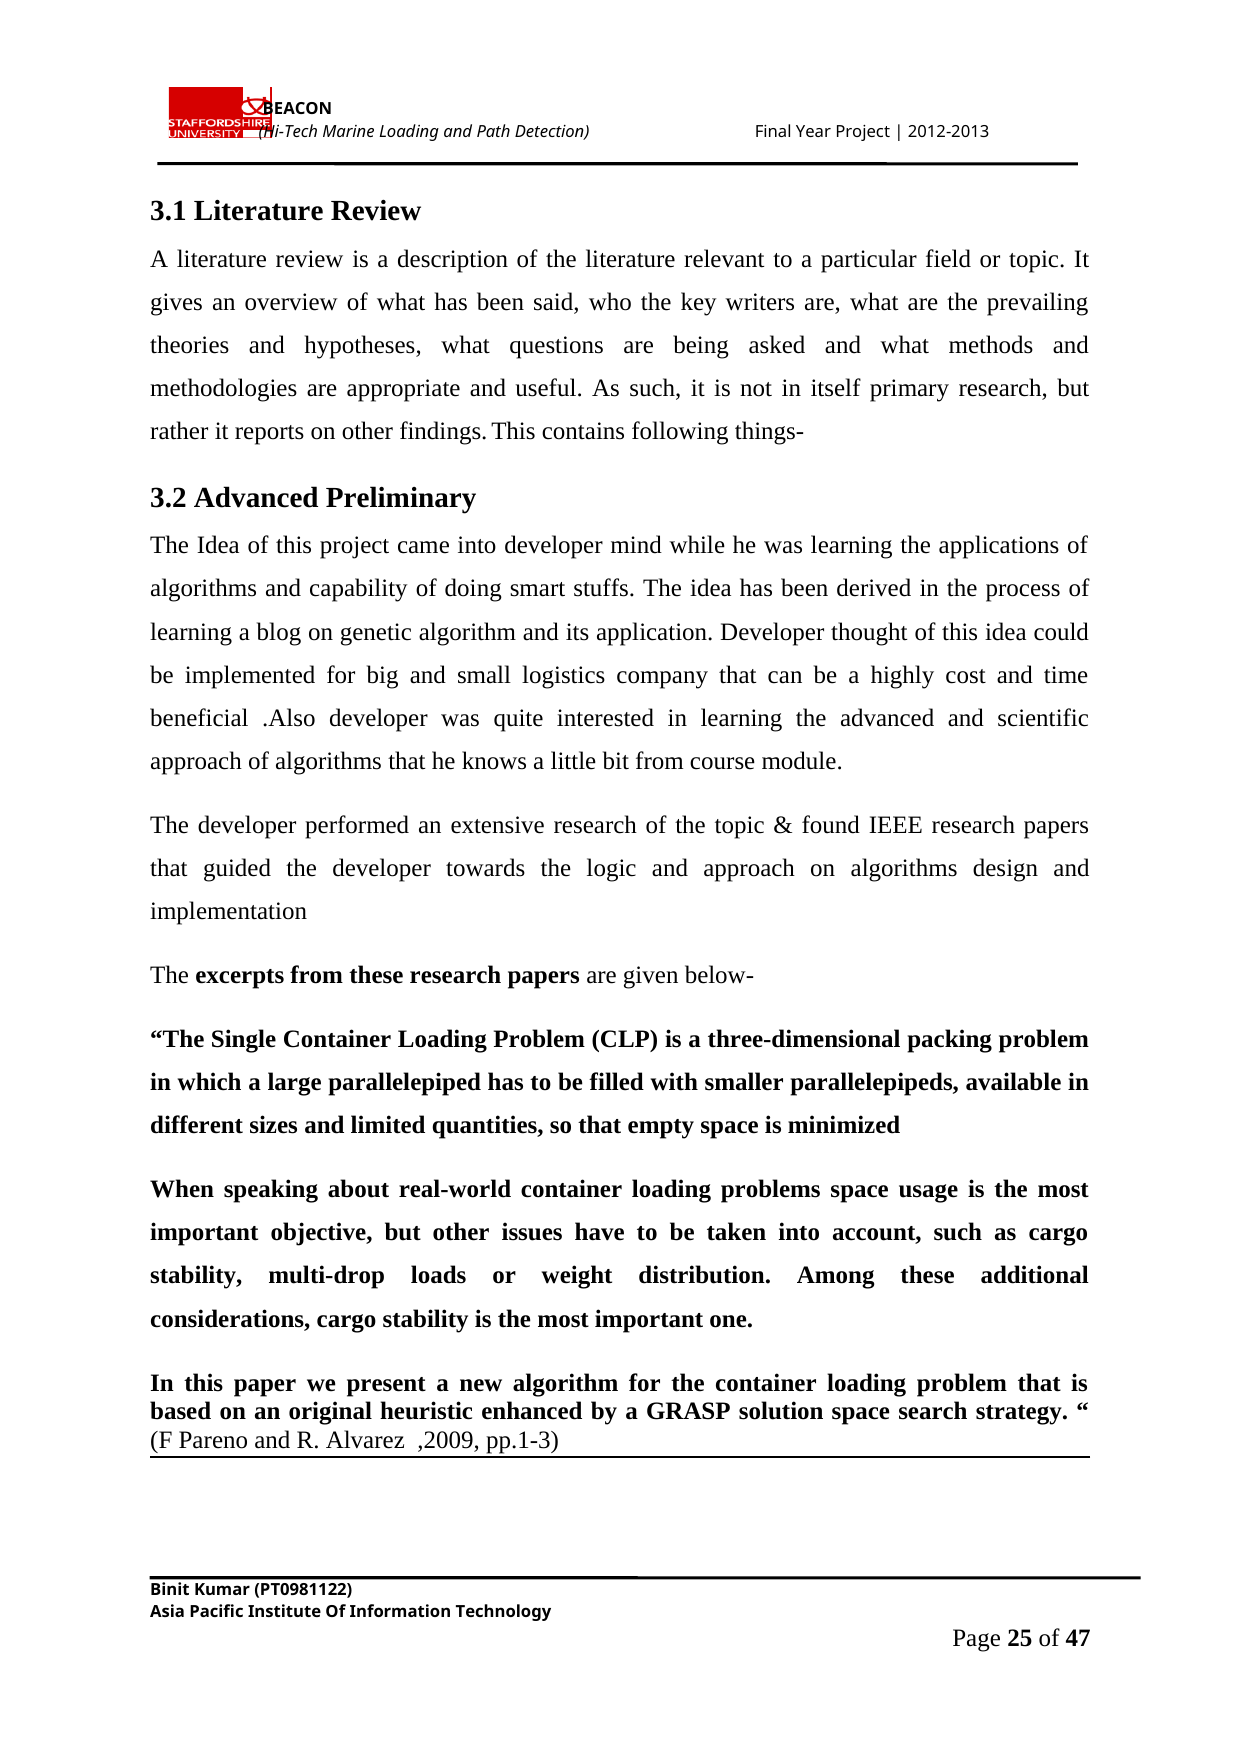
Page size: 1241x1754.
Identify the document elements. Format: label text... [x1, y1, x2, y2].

text 3.2 Advanced Preliminary [150, 480, 1124, 514]
text 3.1 Literature Review [150, 193, 1124, 227]
text In this paper we present a new algorithm for the container loading problem that is based on an original heuristic enhanced by a GRASP solution space search strategy. “ (F Pareno and R. Alvarez ,2009, pp.1-3) [150, 1368, 1090, 1456]
text A literature review is a description of the literature relevant to a particular field or topic. It gives an overview of what has been said, who the key writers are, what are the prevailing theories and hypotheses, what questions are being asked and what methods and methodologies are appropriate and useful. As such, it is not in itself primary research, but rather it reports on other findings. This contains following things- [150, 244, 1090, 445]
text When speaking about real-world container loading problems space usage is the most important objective, but other issues have to be taken into account, such as cargo stability, multi-drop loads or weight distribution. Among these additional considerations, cargo stability is the most important one. [150, 1174, 1090, 1332]
text The excerpts from these research papers are given below- [150, 960, 1090, 989]
text “The Single Container Loading Problem (CLP) is a three-dimensional packing problem in which a large parallelepiped has to be filled with smaller parallelepipeds, available in different sizes and limited quantities, so that empty space is minimized [150, 1024, 1090, 1139]
text The Idea of this project came into developer mind while he was learning the applications of algorithms and capability of doing smart stuffs. The idea has been derived in the process of learning a blog on genetic algorithm and its application. Developer thought of this idea could be implemented for big and small logistics company that can be a highly cost and time beneficial .Also developer was quite interested in learning the advanced and scientific approach of algorithms that he knows a little bit from course module. [150, 530, 1090, 775]
picture [168, 87, 272, 138]
text The developer performed an extensive research of the topic & found IEEE research papers that guided the developer towards the logic and approach on algorithms design and implementation [150, 810, 1090, 925]
